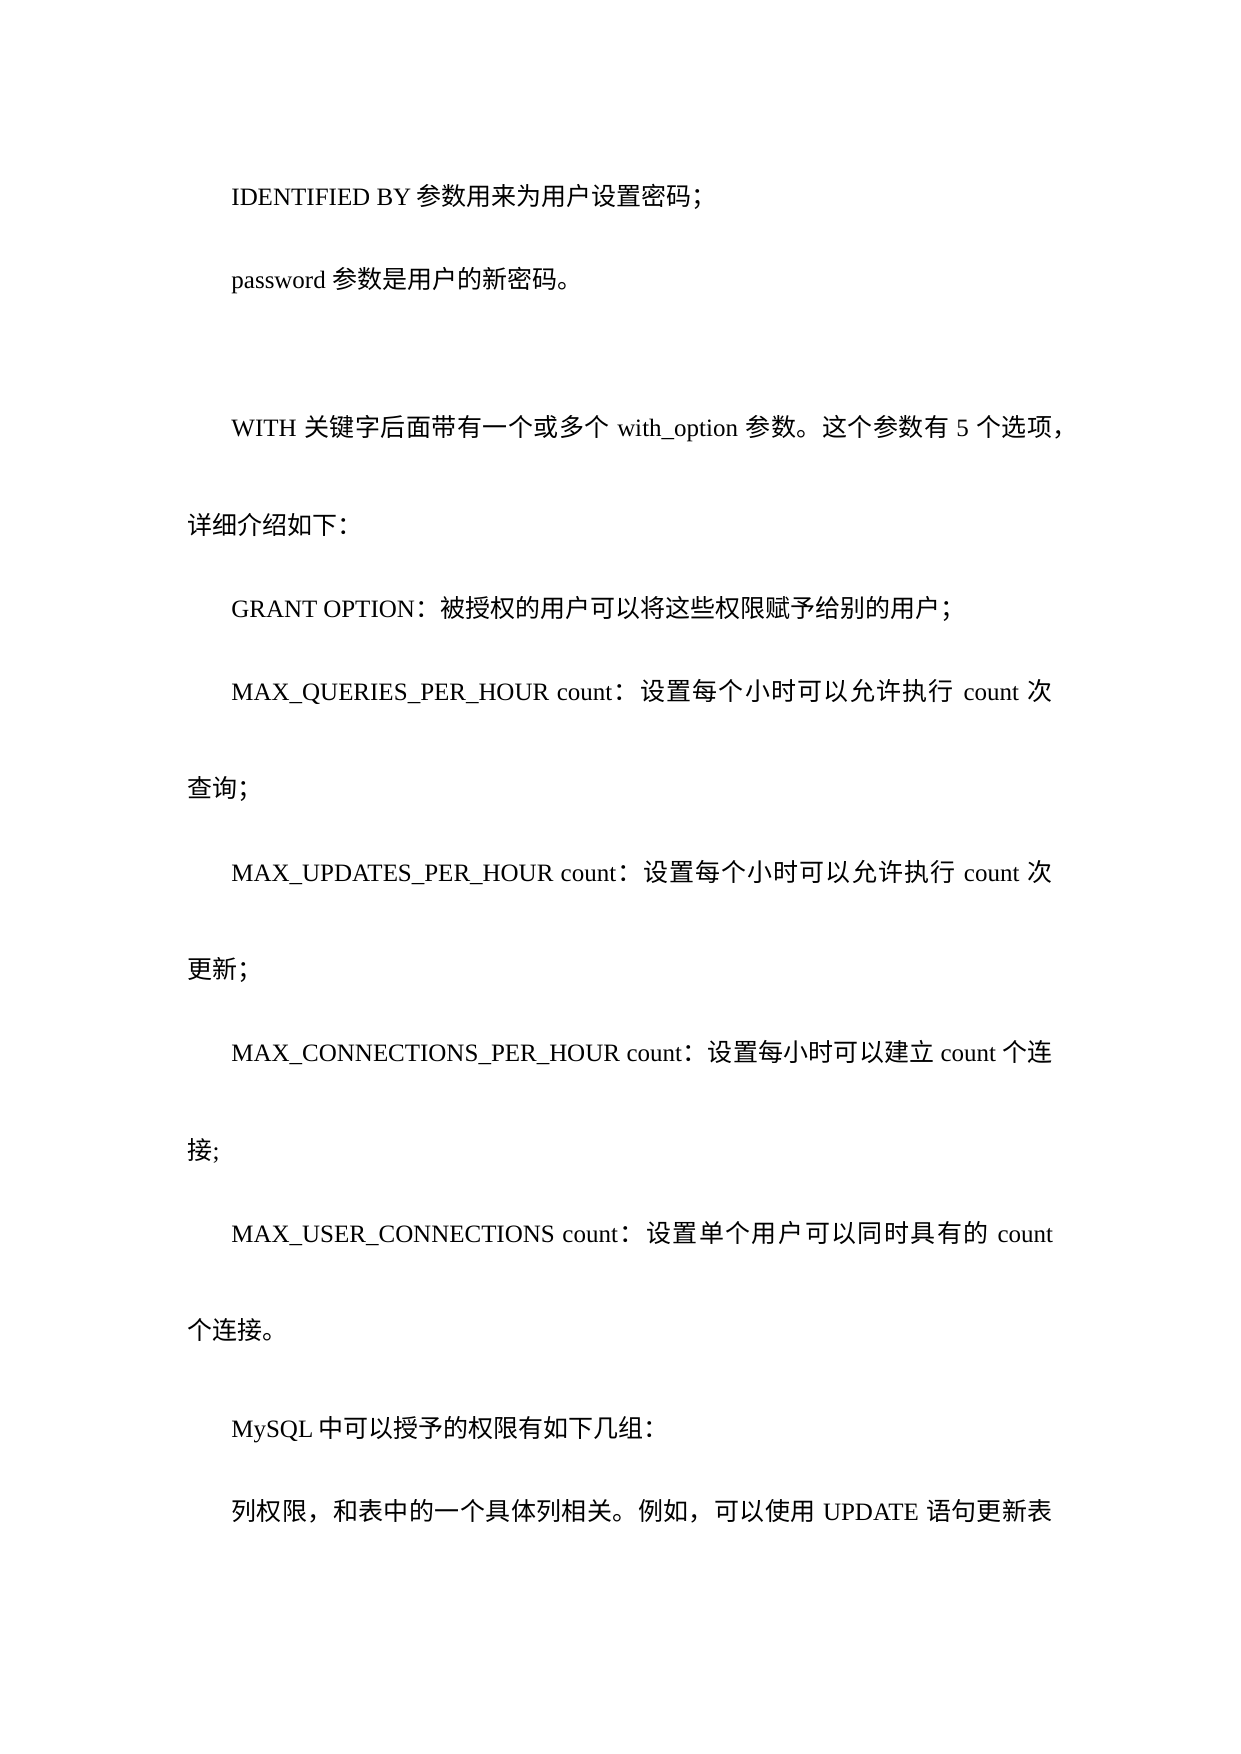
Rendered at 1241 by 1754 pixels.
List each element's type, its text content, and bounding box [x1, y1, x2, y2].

text MAX_CONNECTIONS_PER_HOUR count：设置每小时可以建立 count 个连接; [187, 1018, 1053, 1181]
text GRANT OPTION：被授权的用户可以将这些权限赋予给别的用户； [187, 574, 1053, 639]
text WITH 关键字后面带有一个或多个 with_option 参数。这个参数有 5 个选项，详细介绍如下： [187, 328, 1053, 556]
text MAX_USER_CONNECTIONS count：设置单个用户可以同时具有的 count 个连接。 MySQL 中可以授予的权限有如下几组： [187, 1199, 1053, 1459]
text IDENTIFIED BY 参数用来为用户设置密码； [187, 162, 1053, 227]
text password 参数是用户的新密码。 [187, 245, 1053, 310]
text MAX_QUERIES_PER_HOUR count：设置每个小时可以允许执行 count 次查询； [187, 657, 1053, 819]
text MAX_UPDATES_PER_HOUR count：设置每个小时可以允许执行 count 次更新； [187, 838, 1053, 1000]
text 列权限，和表中的一个具体列相关。例如，可以使用 UPDATE 语句更新表 students 中 name 列的值的权限。 [187, 1477, 1053, 1542]
